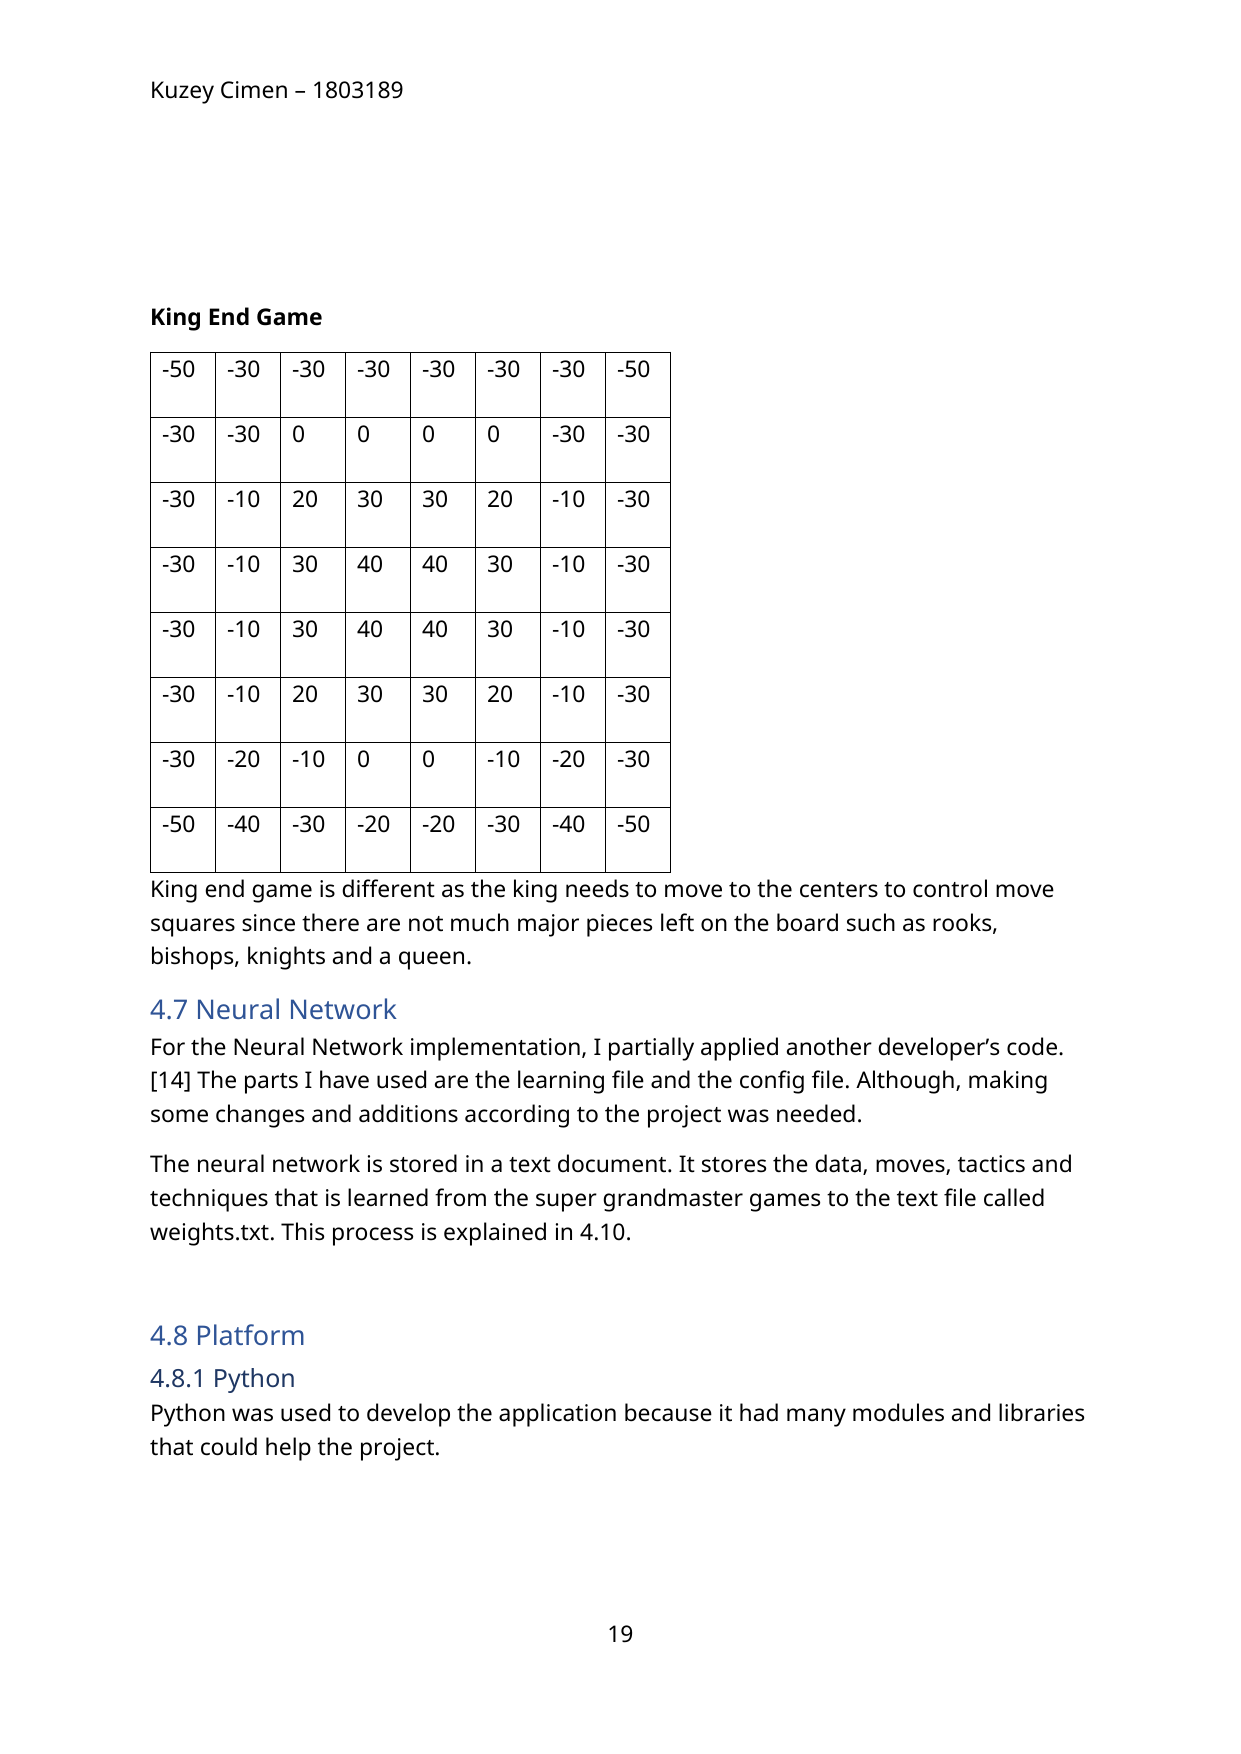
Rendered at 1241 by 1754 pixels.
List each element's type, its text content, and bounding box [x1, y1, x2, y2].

table_header -50 [151, 353, 215, 417]
table_cell 0 [346, 743, 410, 807]
table_cell 40 [411, 548, 475, 612]
subtitle 4.7 Neural Network [150, 991, 1090, 1027]
table_cell 0 [476, 418, 540, 482]
table_cell -10 [541, 678, 605, 742]
text The neural network is stored in a text document. It stores the data, moves, tactics and techniques that is learned from the super grandmaster games to the text file called weights.txt. This process is explained in 4.10. [150, 1148, 1090, 1247]
subtitle 4.8 Platform [150, 1317, 1090, 1353]
table_cell -30 [606, 613, 670, 677]
table_cell -10 [541, 613, 605, 677]
table_cell -30 [606, 678, 670, 742]
text For the Neural Network implementation, I partially applied another developer’s code. [14] The parts I have used are the learning file and the config file. Although, making some changes and additions according to the project was needed. [150, 1030, 1090, 1129]
table_cell -10 [541, 483, 605, 547]
table_cell -50 [151, 808, 215, 872]
table_header -30 [476, 353, 540, 417]
table_cell 40 [346, 613, 410, 677]
table_cell 20 [281, 678, 345, 742]
text King end game is different as the king needs to move to the centers to control move squares since there are not much major pieces left on the board such as rooks, bishops, knights and a queen. [150, 873, 1090, 971]
table_cell -30 [151, 678, 215, 742]
table_cell 30 [476, 548, 540, 612]
table_cell 40 [411, 613, 475, 677]
text Python was used to develop the application because it had many modules and libraries that could help the project. [150, 1397, 1090, 1462]
table_cell -40 [216, 808, 280, 872]
table_cell 30 [346, 678, 410, 742]
table_cell 0 [281, 418, 345, 482]
table_cell 30 [476, 613, 540, 677]
table_cell -30 [151, 548, 215, 612]
table_cell 20 [476, 678, 540, 742]
table_cell 30 [411, 678, 475, 742]
table_cell -50 [606, 808, 670, 872]
table_cell 0 [411, 418, 475, 482]
table_cell 30 [281, 613, 345, 677]
table_cell -10 [541, 548, 605, 612]
table_cell 20 [476, 483, 540, 547]
table_cell -30 [151, 743, 215, 807]
table_cell -30 [281, 808, 345, 872]
table_cell -30 [606, 548, 670, 612]
table_cell -30 [216, 418, 280, 482]
subtitle 4.8.1 Python [150, 1361, 1090, 1395]
table_cell 30 [411, 483, 475, 547]
table_header -30 [411, 353, 475, 417]
table_cell -10 [216, 483, 280, 547]
table_cell 30 [281, 548, 345, 612]
table_header -50 [606, 353, 670, 417]
table_cell -30 [151, 613, 215, 677]
table_cell -20 [411, 808, 475, 872]
table_cell -20 [541, 743, 605, 807]
table_header -30 [281, 353, 345, 417]
table_cell -10 [216, 548, 280, 612]
table_cell 0 [411, 743, 475, 807]
table_cell -30 [606, 743, 670, 807]
table_header -30 [541, 353, 605, 417]
table_cell 30 [346, 483, 410, 547]
table_header -30 [346, 353, 410, 417]
table_cell -30 [151, 418, 215, 482]
table_cell -10 [216, 613, 280, 677]
table_cell -30 [606, 483, 670, 547]
table_header -30 [216, 353, 280, 417]
table_cell -30 [541, 418, 605, 482]
table_cell -10 [281, 743, 345, 807]
table_cell -10 [476, 743, 540, 807]
table_cell 20 [281, 483, 345, 547]
table_cell 40 [346, 548, 410, 612]
table_cell -20 [346, 808, 410, 872]
table_cell -30 [151, 483, 215, 547]
table_cell -30 [606, 418, 670, 482]
table_cell -20 [216, 743, 280, 807]
table_cell -30 [476, 808, 540, 872]
table_cell -10 [216, 678, 280, 742]
text King End Game [150, 301, 1090, 332]
table_cell 0 [346, 418, 410, 482]
table_cell -40 [541, 808, 605, 872]
